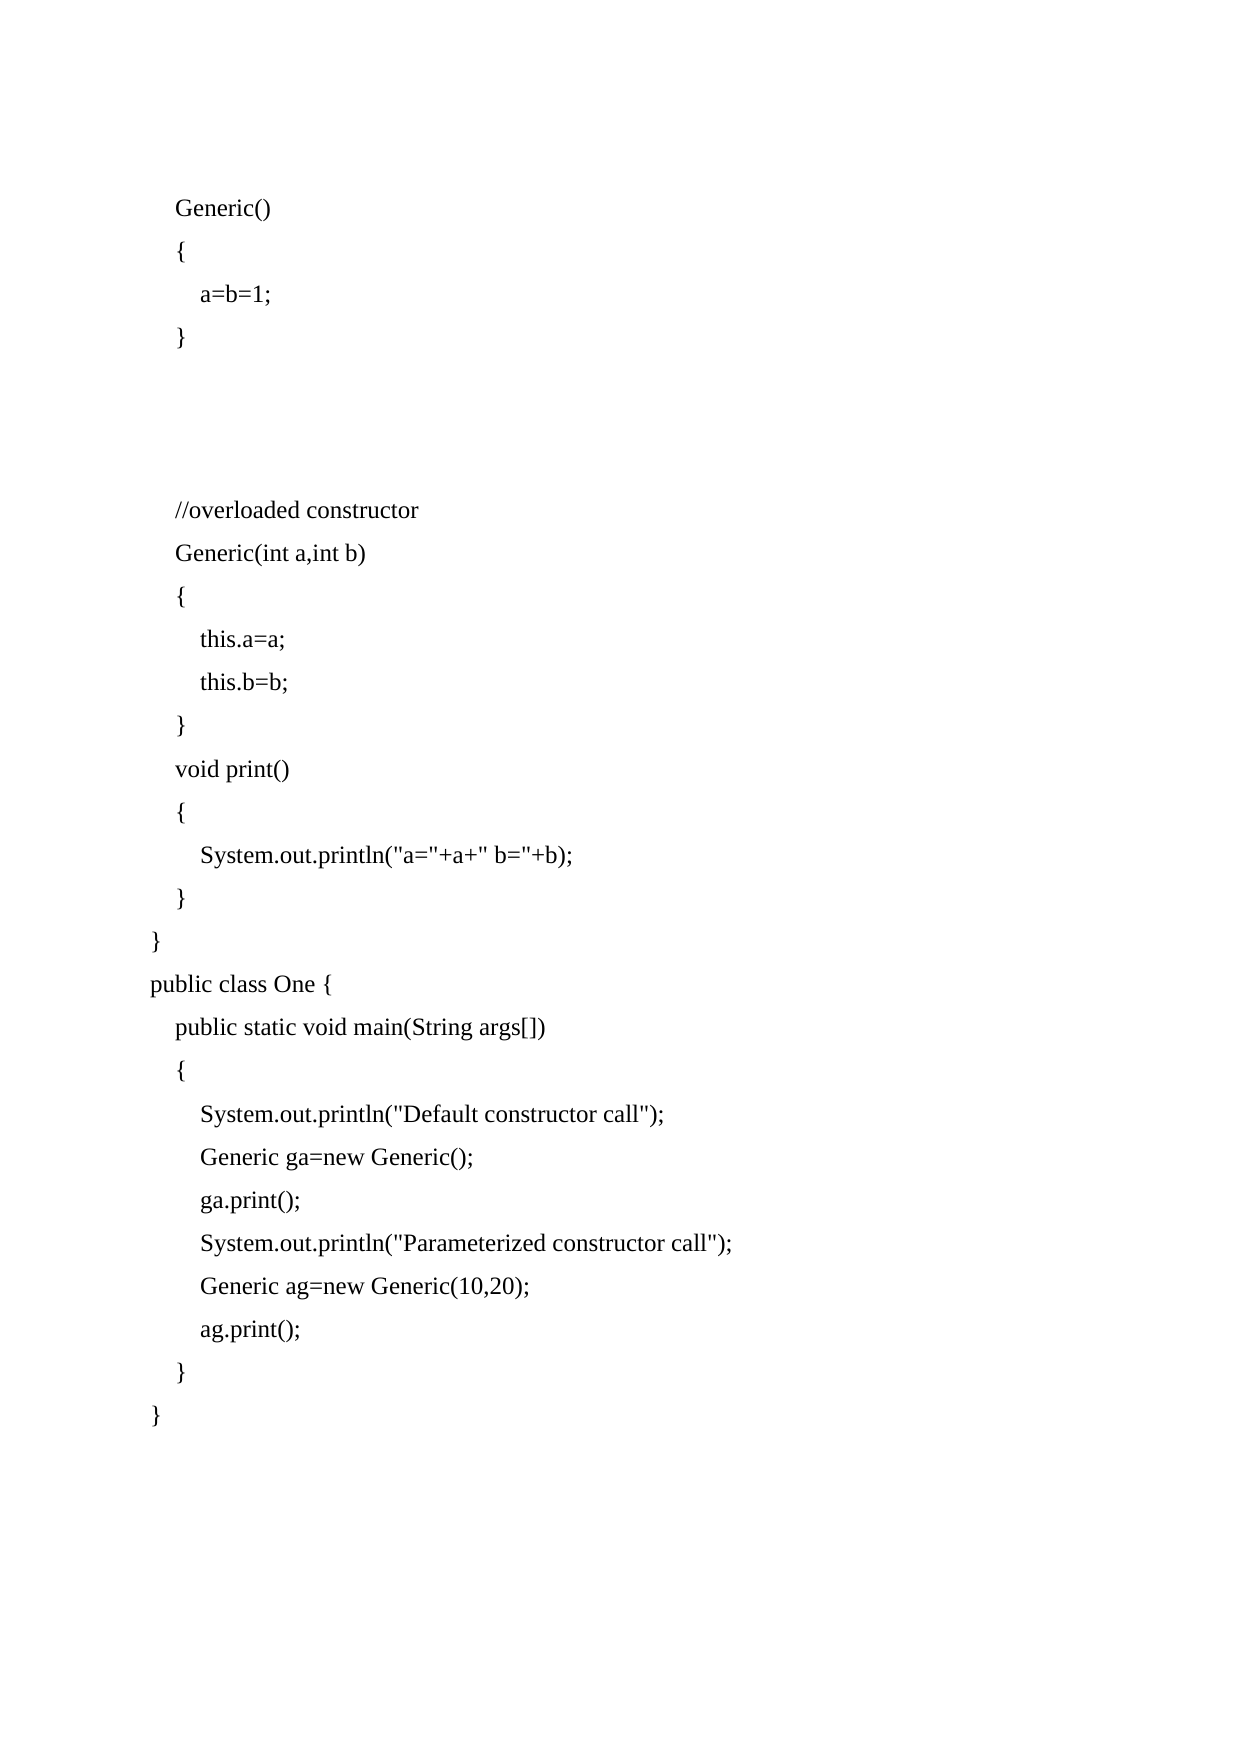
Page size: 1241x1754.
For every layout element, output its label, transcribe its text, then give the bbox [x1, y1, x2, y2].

text System.out.println("a="+a+" b="+b); [150, 840, 1090, 869]
text } [150, 926, 1090, 955]
text void print() [150, 754, 1090, 782]
text //overloaded constructor [150, 495, 1090, 524]
text Generic ag=new Generic(10,20); [150, 1271, 1090, 1300]
text this.a=a; [150, 624, 1090, 653]
text public class One { [150, 969, 1090, 998]
text System.out.println("Parameterized constructor call"); [150, 1228, 1090, 1257]
text this.b=b; [150, 667, 1090, 696]
text { [150, 1056, 1090, 1084]
text } [150, 711, 1090, 739]
text { [150, 236, 1090, 265]
text Generic(int a,int b) [150, 538, 1090, 567]
text a=b=1; [150, 279, 1090, 308]
text System.out.println("Default constructor call"); [150, 1099, 1090, 1127]
text Generic() [150, 193, 1090, 222]
text public static void main(String args[]) [150, 1012, 1090, 1041]
text } [150, 1357, 1090, 1386]
text ag.print(); [150, 1314, 1090, 1343]
text } [150, 322, 1090, 351]
text } [150, 883, 1090, 912]
text { [150, 581, 1090, 610]
text } [150, 1401, 1090, 1429]
text Generic ga=new Generic(); [150, 1142, 1090, 1171]
text ga.print(); [150, 1185, 1090, 1214]
text { [150, 797, 1090, 826]
